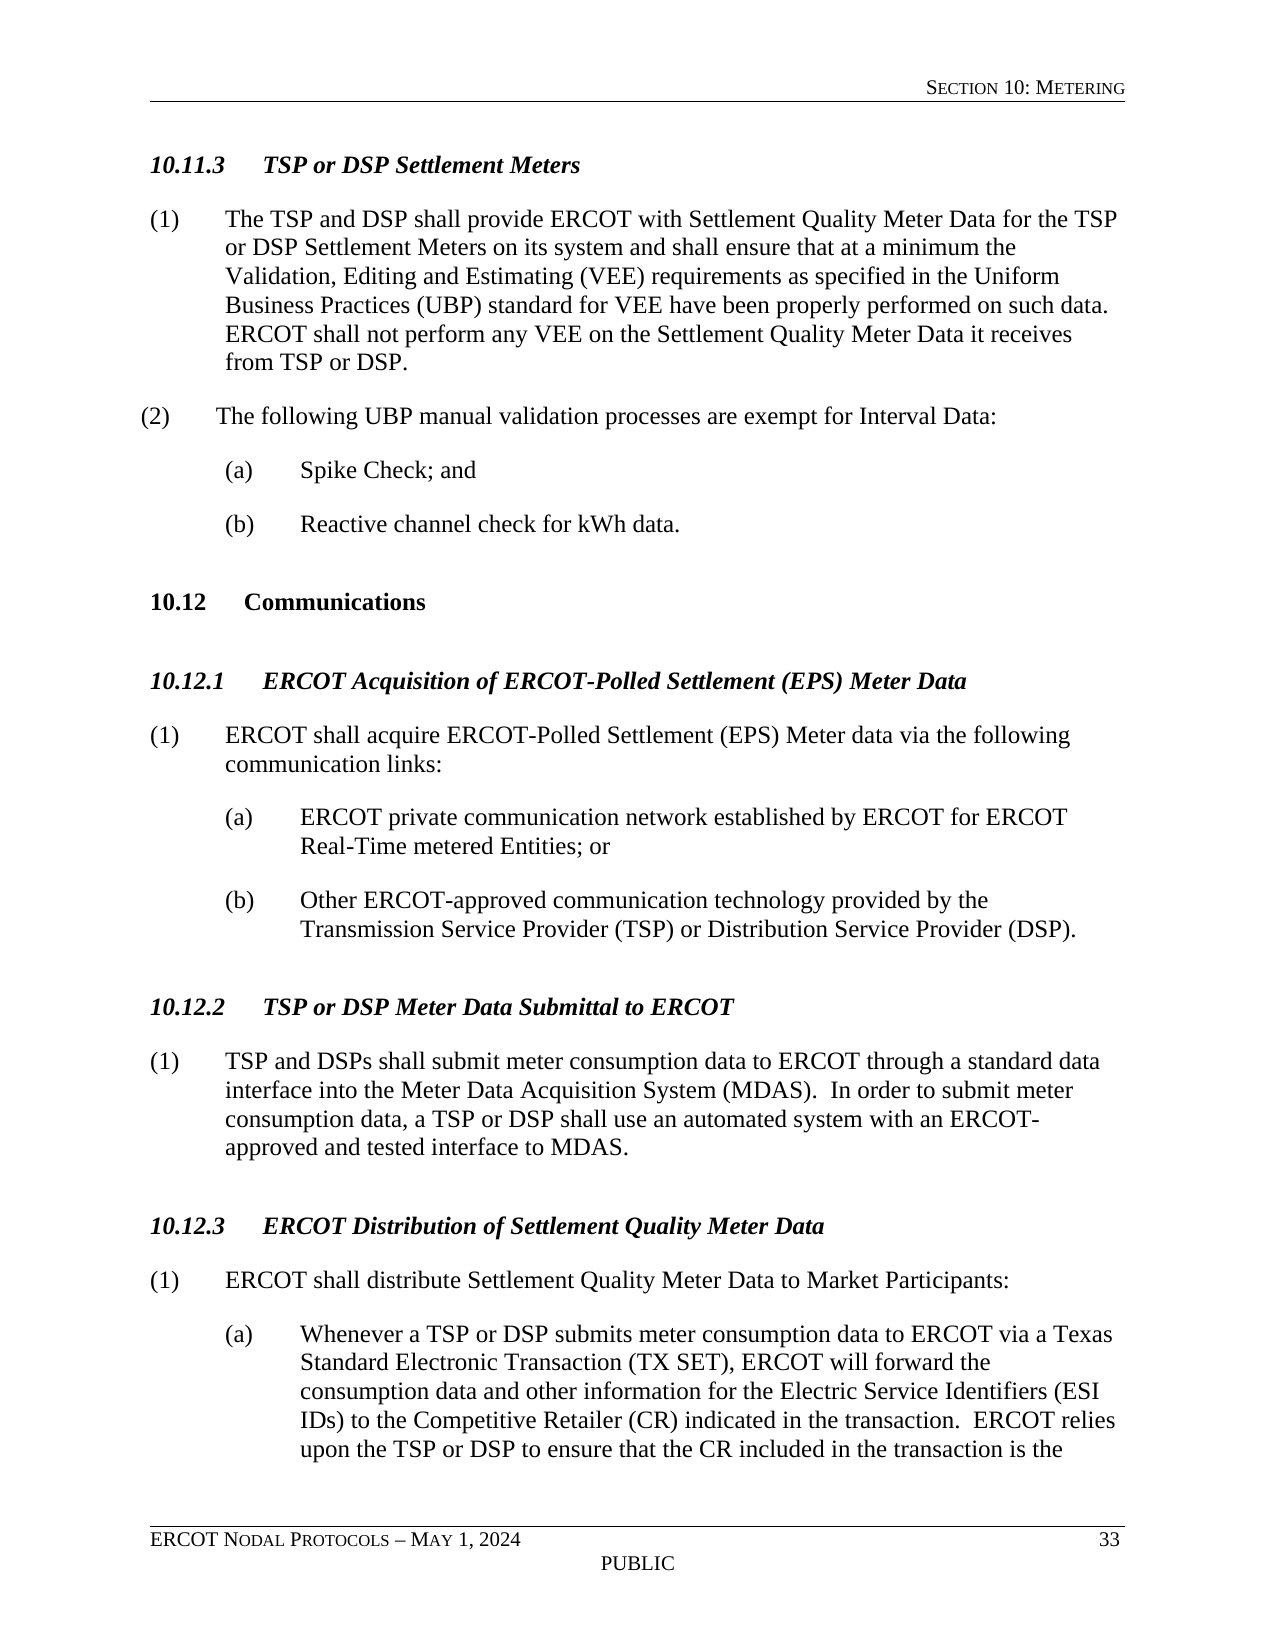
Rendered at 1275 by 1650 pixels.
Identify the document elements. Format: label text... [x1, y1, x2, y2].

list (a) Spike Check; and [225, 455, 1125, 484]
list (b) Reactive channel check for kWh data. [225, 509, 1125, 537]
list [225, 1319, 1125, 1462]
text 10.12.1 ERCOT Acquisition of ERCOT-Polled Settlement (EPS) Meter Data [150, 666, 1125, 695]
text 10.11.3 TSP or DSP Settlement Meters [150, 150, 1125, 179]
text (1) ERCOT shall distribute Settlement Quality Meter Data to Market Participants: [150, 1265, 1125, 1294]
text 10.12.2 TSP or DSP Meter Data Submittal to ERCOT [150, 992, 1125, 1021]
list (b) Other ERCOT-approved communication technology provided by the Transmission Service Provider (TSP) or Distribution Service Provider (DSP). [225, 885, 1125, 942]
text (1) ERCOT shall acquire ERCOT-Polled Settlement (EPS) Meter data via the following communication links: [150, 720, 1125, 777]
list (2) The following UBP manual validation processes are exempt for Interval Data: [141, 401, 1125, 430]
text 10.12 Communications [150, 587, 1125, 616]
text (1) The TSP and DSP shall provide ERCOT with Settlement Quality Meter Data for the TSP or DSP Settlement Meters on its system and shall ensure that at a minimum the Validation, Editing and Estimating (VEE) requirements as specified in the Uniform Business Practices (UBP) standard for VEE have been properly performed on such data. ERCOT shall not perform any VEE on the Settlement Quality Meter Data it receives from TSP or DSP. [150, 204, 1125, 376]
text (1) TSP and DSPs shall submit meter consumption data to ERCOT through a standard data interface into the Meter Data Acquisition System (MDAS). In order to submit meter consumption data, a TSP or DSP shall use an automated system with an ERCOT-approved and tested interface to MDAS. [150, 1046, 1125, 1161]
text 10.12.3 ERCOT Distribution of Settlement Quality Meter Data [150, 1211, 1125, 1240]
list (a) ERCOT private communication network established by ERCOT for ERCOT Real-Time metered Entities; or [225, 802, 1125, 860]
